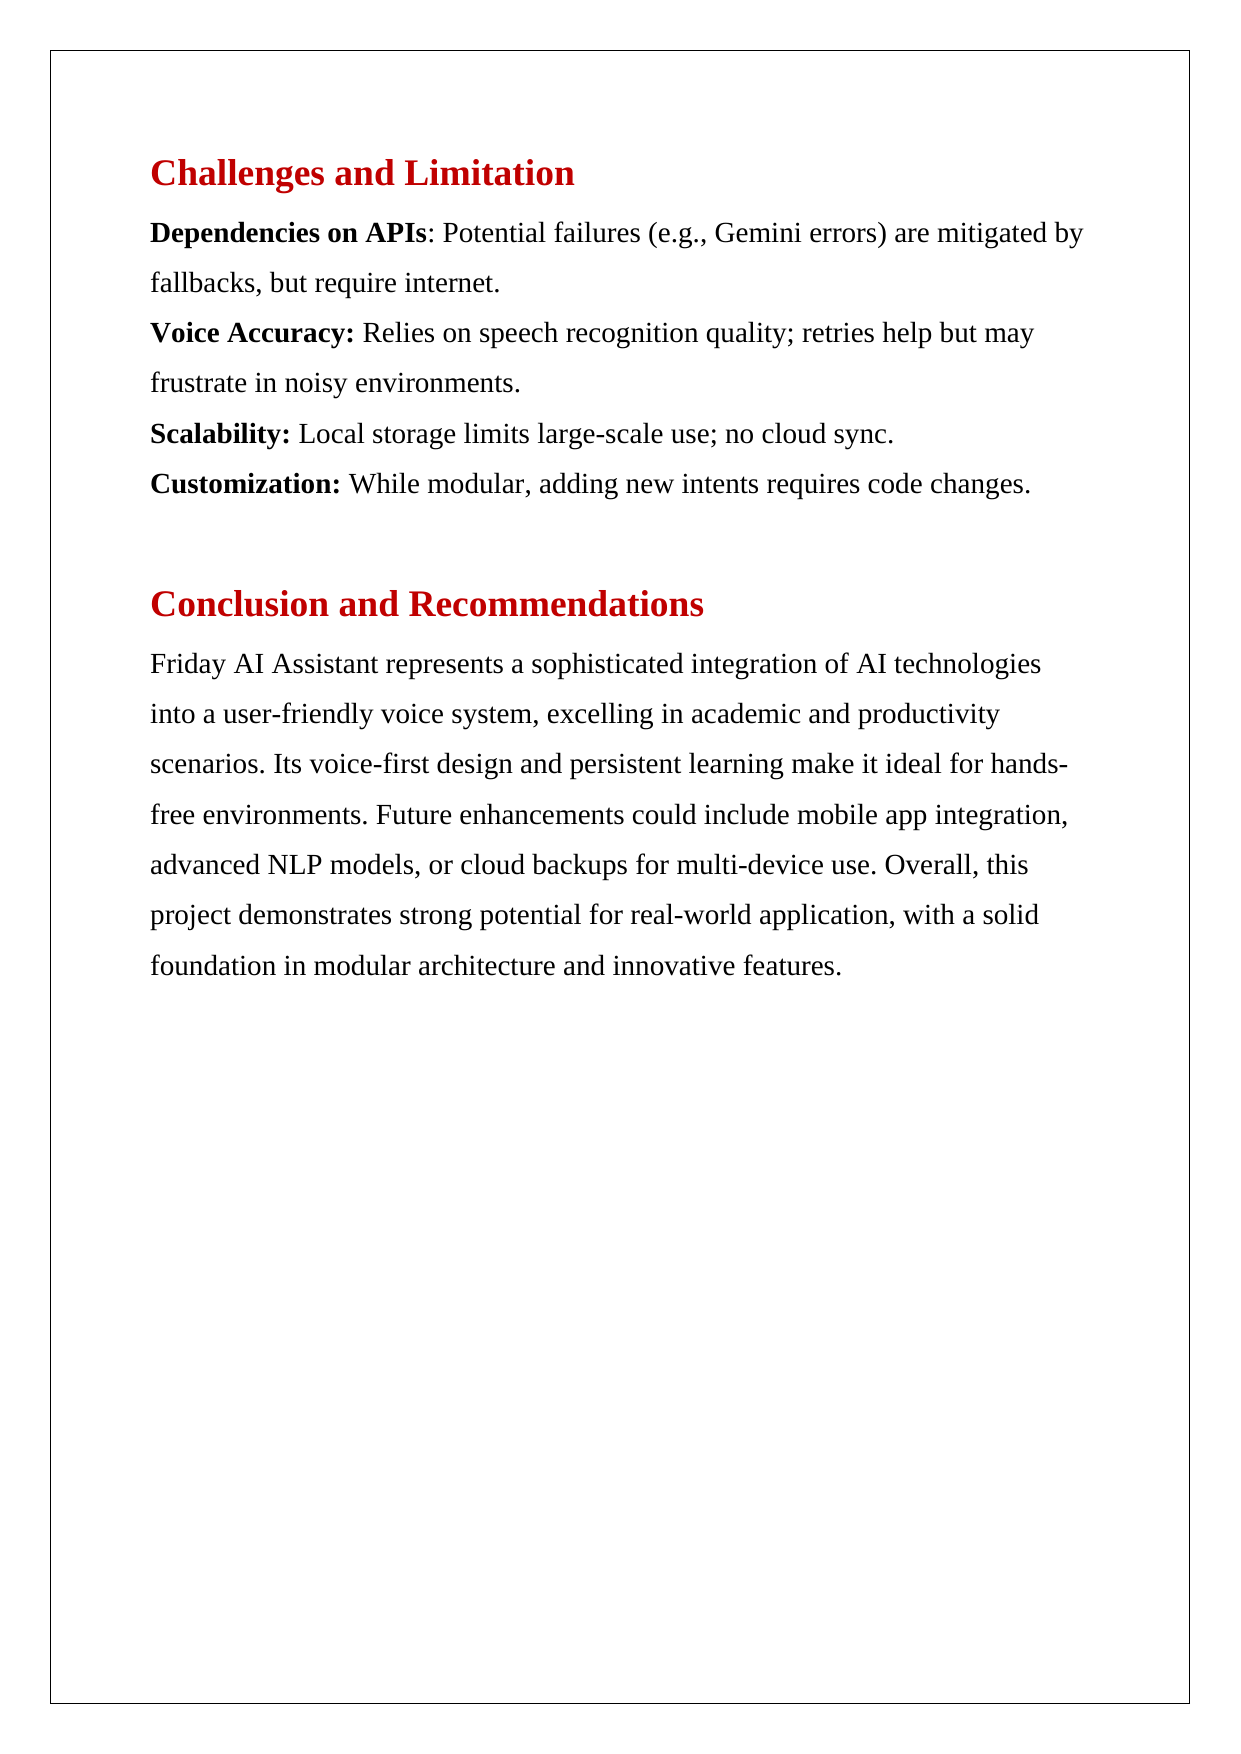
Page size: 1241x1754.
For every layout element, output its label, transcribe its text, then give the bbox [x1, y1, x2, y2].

text Friday AI Assistant represents a sophisticated integration of AI technologies into a user-friendly voice system, excelling in academic and productivity scenarios. Its voice-first design and persistent learning make it ideal for hands-free environments. Future enhancements could include mobile app integration, advanced NLP models, or cloud backups for multi-device use. Overall, this project demonstrates strong potential for real-world application, with a solid foundation in modular architecture and innovative features. [150, 646, 1090, 981]
text Customization: While modular, adding new intents requires code changes. [150, 466, 1090, 500]
text Dependencies on APIs: Potential failures (e.g., Gemini errors) are mitigated by fallbacks, but require internet. [150, 215, 1090, 298]
text Voice Accuracy: Relies on speech recognition quality; retries help but may frustrate in noisy environments. [150, 315, 1090, 399]
text Challenges and Limitation [150, 150, 1090, 193]
text Conclusion and Recommendations [150, 581, 1090, 624]
text Scalability: Local storage limits large-scale use; no cloud sync. [150, 416, 1090, 449]
